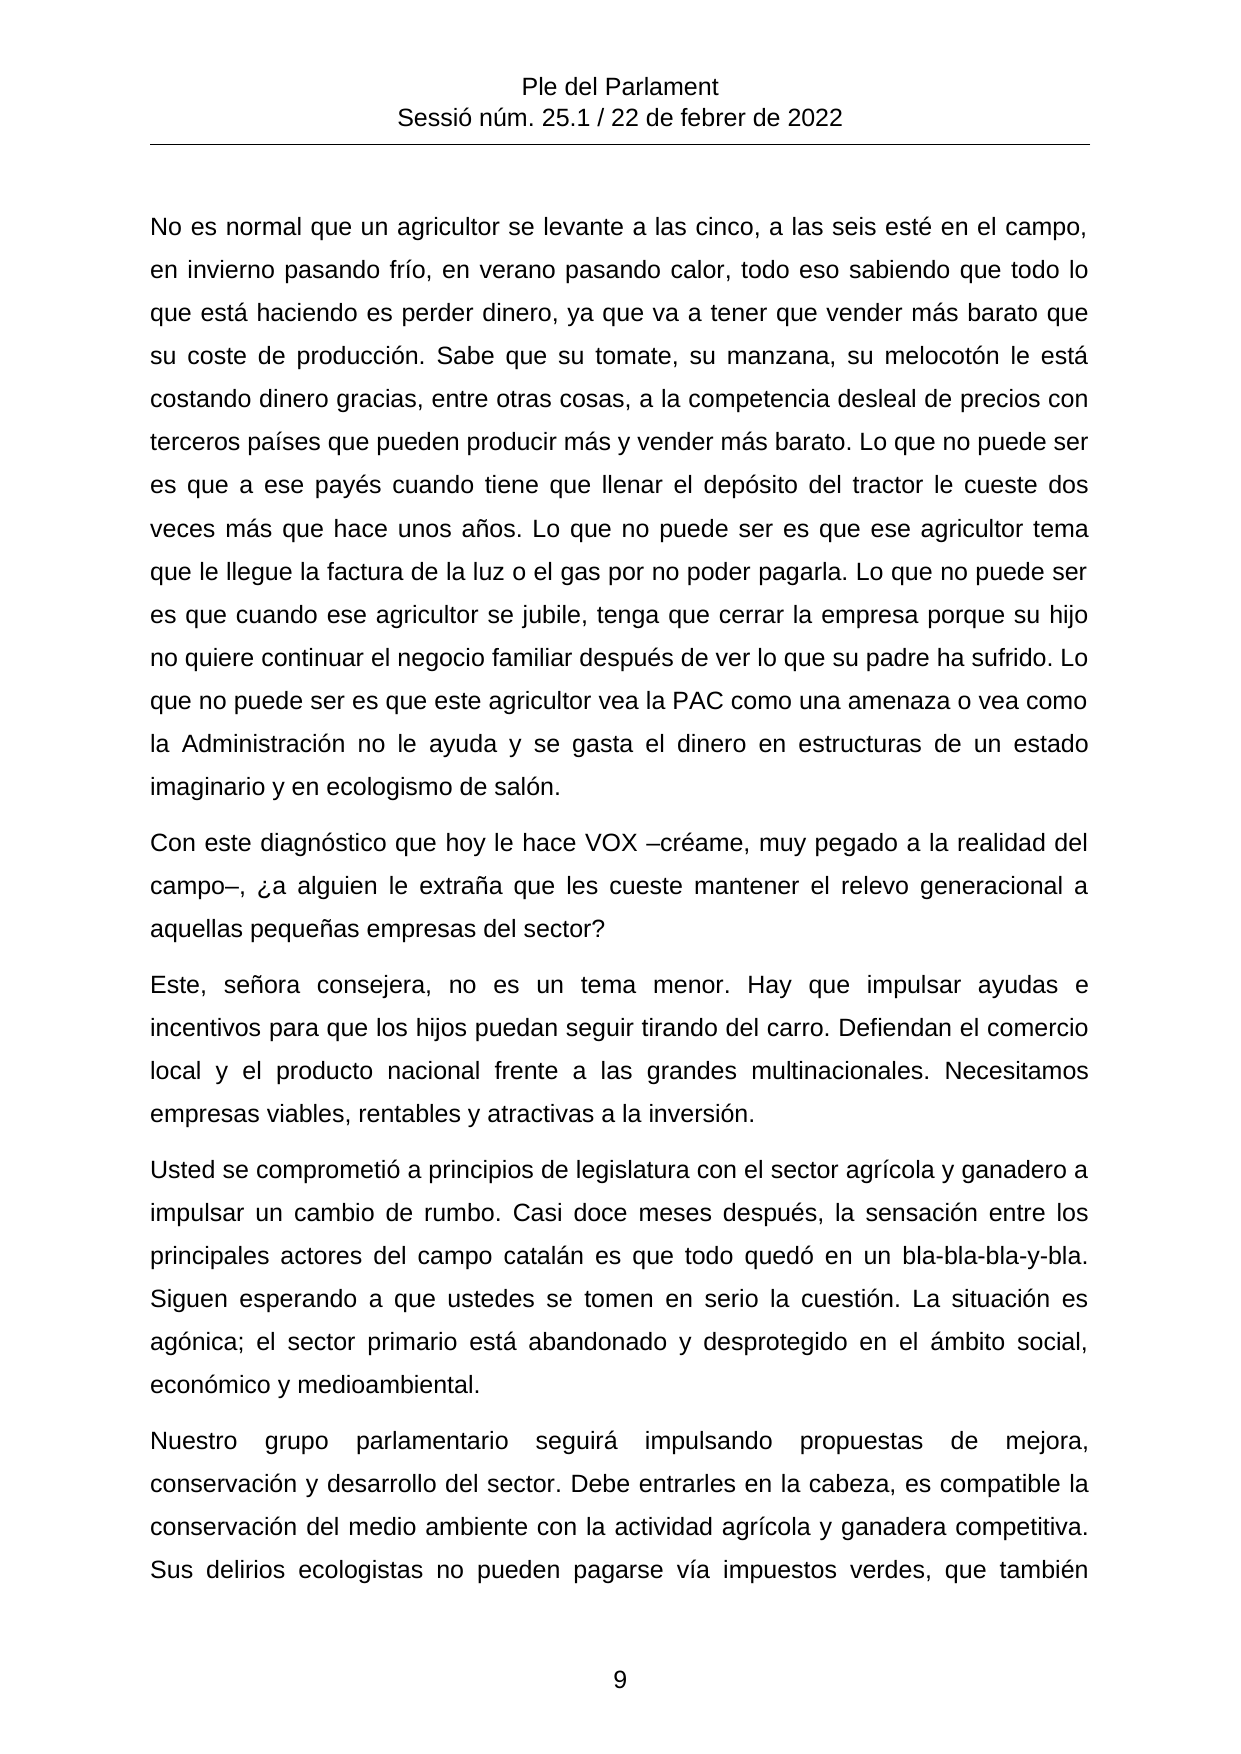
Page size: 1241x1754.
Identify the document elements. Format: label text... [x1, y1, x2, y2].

text Usted se comprometió a principios de legislatura con el sector agrícola y ganadero a impulsar un cambio de rumbo. Casi doce meses después, la sensación entre los principales actores del campo catalán es que todo quedó en un bla-bla-bla-y-bla. Siguen esperando a que ustedes se tomen en serio la cuestión. La situación es agónica; el sector primario está abandonado y desprotegido en el ámbito social, económico y medioambiental. [150, 1155, 1090, 1399]
text Este, señora consejera, no es un tema menor. Hay que impulsar ayudas e incentivos para que los hijos puedan seguir tirando del carro. Defiendan el comercio local y el producto nacional frente a las grandes multinacionales. Necesitamos empresas viables, rentables y atractivas a la inversión. [150, 970, 1090, 1128]
text No es normal que un agricultor se levante a las cinco, a las seis esté en el campo, en invierno pasando frío, en verano pasando calor, todo eso sabiendo que todo lo que está haciendo es perder dinero, ya que va a tener que vender más barato que su coste de producción. Sabe que su tomate, su manzana, su melocotón le está costando dinero gracias, entre otras cosas, a la competencia desleal de precios con terceros países que pueden producir más y vender más barato. Lo que no puede ser es que a ese payés cuando tiene que llenar el depósito del tractor le cueste dos veces más que hace unos años. Lo que no puede ser es que ese agricultor tema que le llegue la factura de la luz o el gas por no poder pagarla. Lo que no puede ser es que cuando ese agricultor se jubile, tenga que cerrar la empresa porque su hijo no quiere continuar el negocio familiar después de ver lo que su padre ha sufrido. Lo que no puede ser es que este agricultor vea la PAC como una amenaza o vea como la Administración no le ayuda y se gasta el dinero en estructuras de un estado imaginario y en ecologismo de salón. [150, 212, 1090, 801]
text Con este diagnóstico que hoy le hace VOX –créame, muy pegado a la realidad del campo–, ¿a alguien le extraña que les cueste mantener el relevo generacional a aquellas pequeñas empresas del sector? [150, 828, 1090, 943]
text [150, 1426, 1090, 1584]
